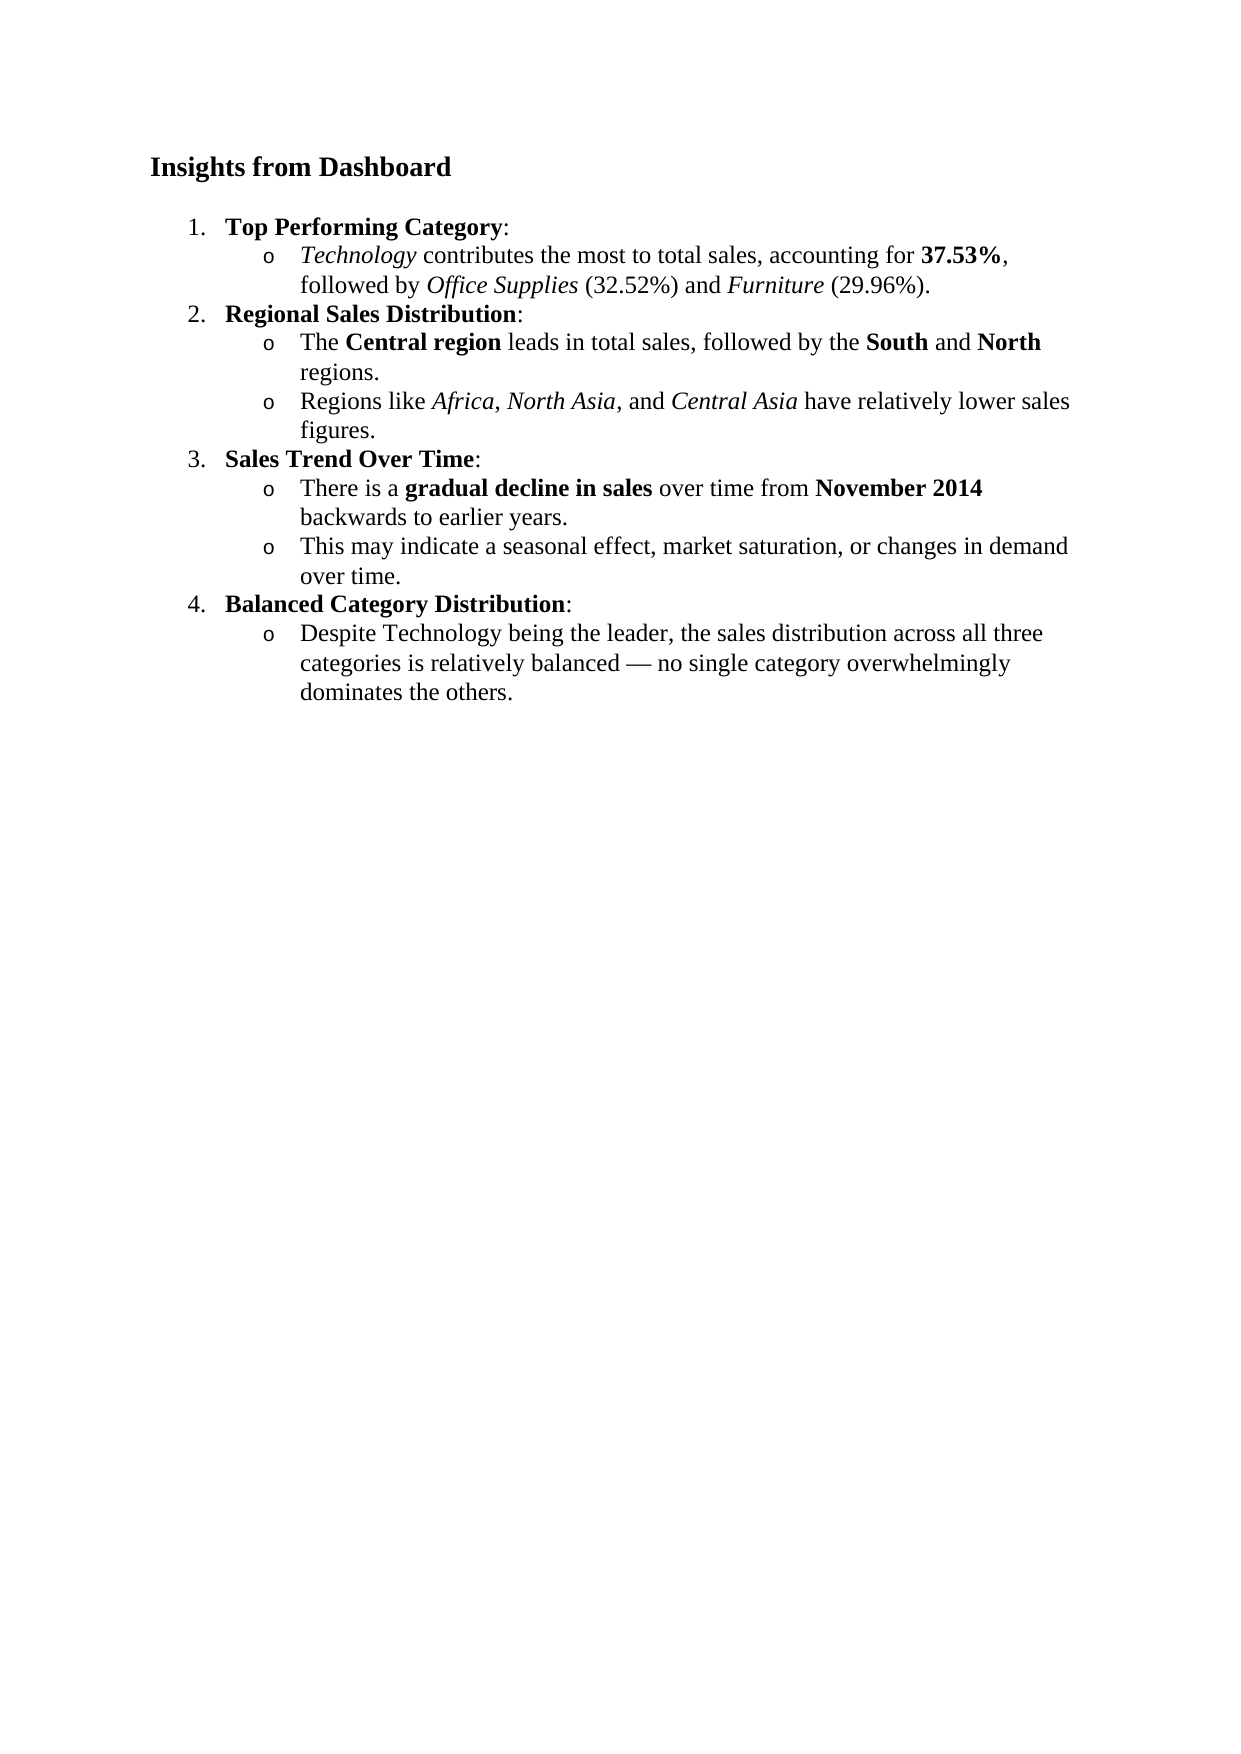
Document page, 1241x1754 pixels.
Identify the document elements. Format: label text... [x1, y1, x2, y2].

list Technology contributes the most to total sales, accounting for 37.53%, followed by Office Supplies (32.52%) and Furniture (29.96%). [262, 240, 1090, 299]
list Sales Trend Over Time: [187, 444, 1090, 473]
list Regional Sales Distribution: [187, 299, 1090, 327]
list There is a gradual decline in sales over time from November 2014 backwards to earlier years. [262, 473, 1090, 531]
text Insights from Dashboard [150, 150, 1090, 182]
list Balanced Category Distribution: [187, 589, 1090, 618]
list This may indicate a seasonal effect, market saturation, or changes in demand over time. [262, 531, 1090, 589]
list Top Performing Category: [187, 212, 1090, 240]
list Regions like Africa, North Asia, and Central Asia have relatively lower sales figures. [262, 386, 1090, 444]
list Despite Technology being the leader, the sales distribution across all three categories is relatively balanced — no single category overwhelmingly dominates the others. [262, 618, 1090, 705]
list The Central region leads in total sales, followed by the South and North regions. [262, 327, 1090, 386]
